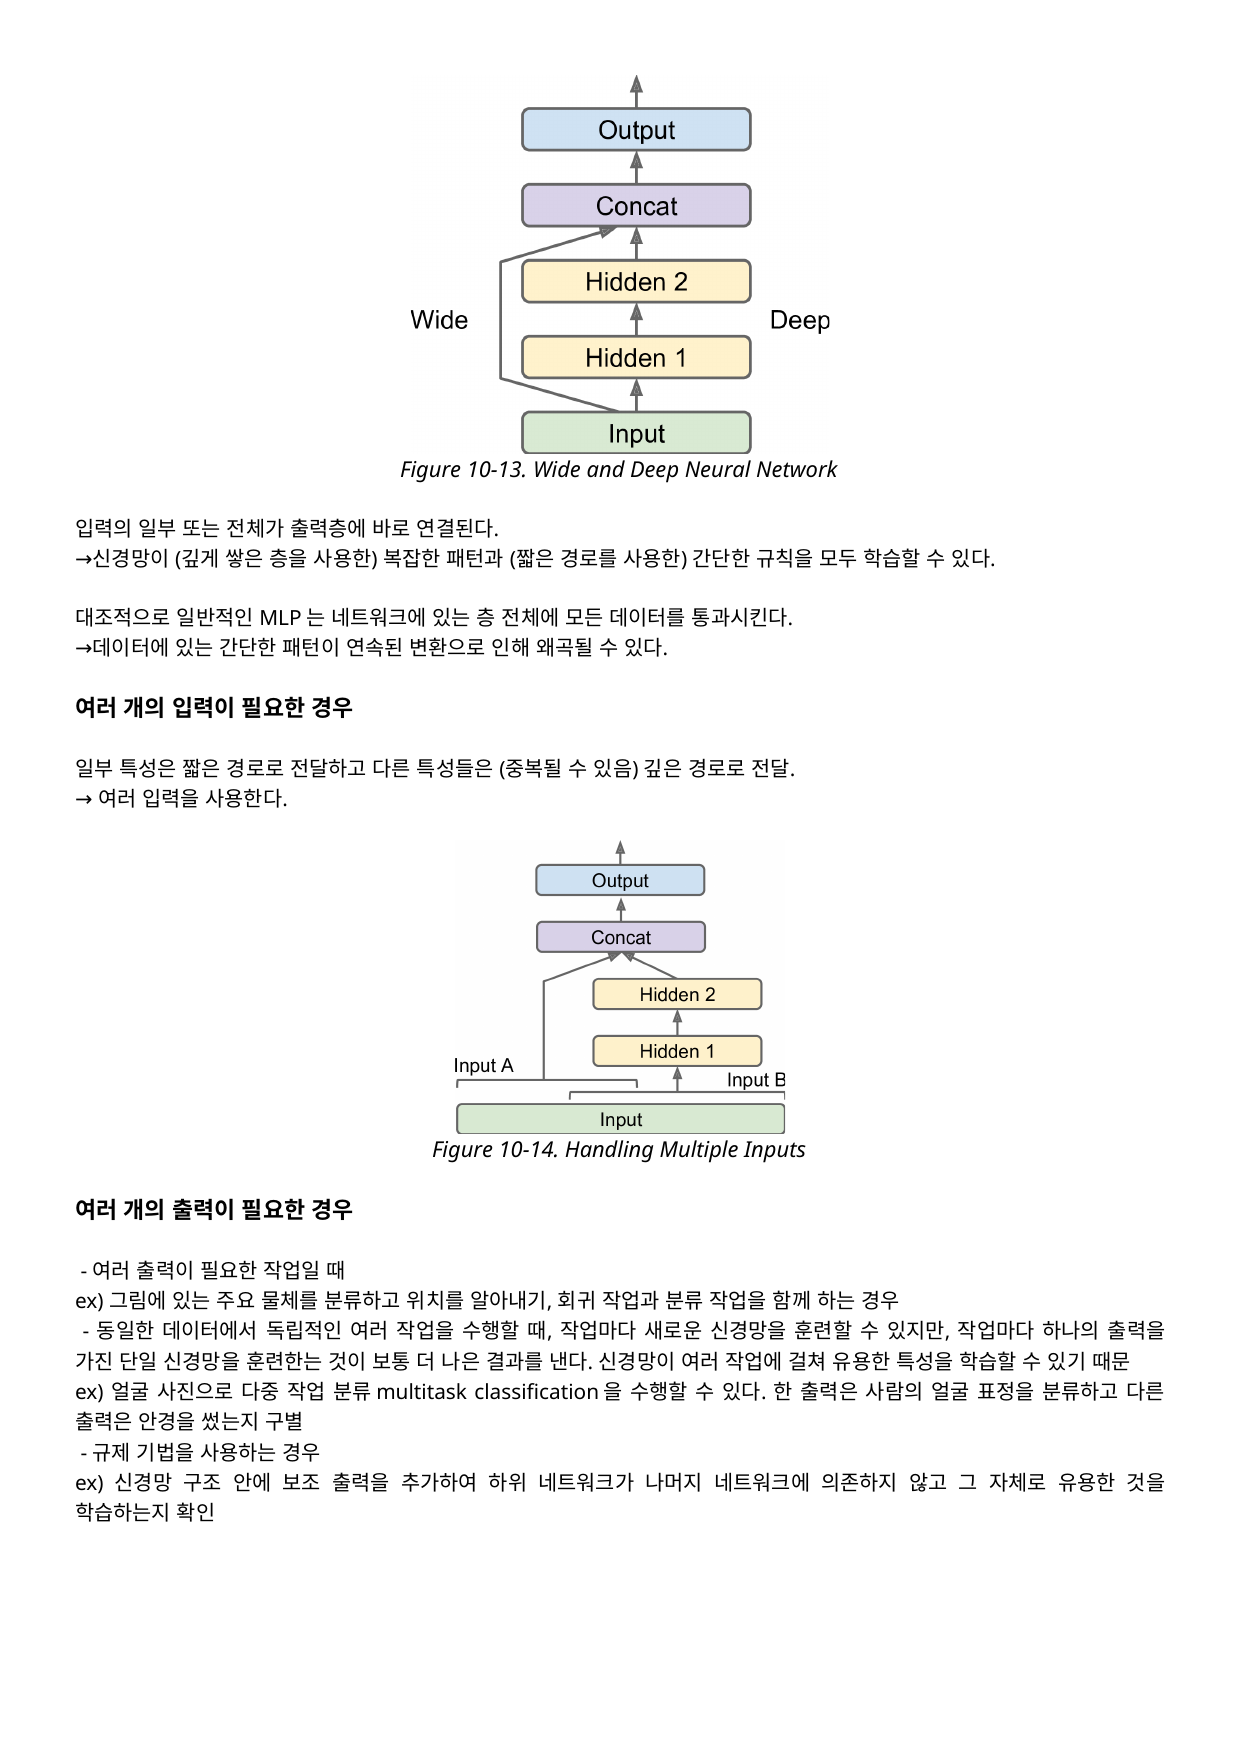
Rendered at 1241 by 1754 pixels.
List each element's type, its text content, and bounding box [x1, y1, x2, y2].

text 대조적으로 일반적인 MLP는 네트워크에 있는 층 전체에 모든 데이터를 통과시킨다. [75, 601, 1165, 631]
text 일부 특성은 짧은 경로로 전달하고 다른 특성들은 (중복될 수 있음) 깊은 경로로 전달. [75, 752, 1165, 782]
text ex) 얼굴 사진으로 다중 작업 분류multitask classification을 수행할 수 있다. 한 출력은 사람의 얼굴 표정을 분류하고 다른 출력은 안경을 썼는지 구별 [75, 1375, 1165, 1436]
text →데이터에 있는 간단한 패턴이 연속된 변환으로 인해 왜곡될 수 있다. [75, 631, 1165, 662]
text Figure 10-14. Handling Multiple Inputs [75, 1134, 1165, 1164]
text ex) 그림에 있는 주요 물체를 분류하고 위치를 알아내기, 회귀 작업과 분류 작업을 함께 하는 경우 [75, 1284, 1165, 1314]
text - 규제 기법을 사용하는 경우 [75, 1436, 1165, 1466]
text - 여러 출력이 필요한 작업일 때 [75, 1254, 1165, 1284]
text 여러 개의 입력이 필요한 경우 [75, 690, 1165, 723]
text 입력의 일부 또는 전체가 출력층에 바로 연결된다. [75, 512, 1165, 542]
text → 여러 입력을 사용한다. [75, 782, 1165, 812]
text →신경망이 (깊게 쌓은 층을 사용한) 복잡한 패턴과 (짧은 경로를 사용한) 간단한 규칙을 모두 학습할 수 있다. [75, 542, 1165, 573]
text Figure 10-13. Wide and Deep Neural Network [75, 454, 1165, 483]
text - 동일한 데이터에서 독립적인 여러 작업을 수행할 때, 작업마다 새로운 신경망을 훈련할 수 있지만, 작업마다 하나의 출력을 가진 단일 신경망을 훈련한는 것이 보통 더 나은 결과를 낸다. 신경망이 여러 작업에 걸쳐 유용한 특성을 학습할 수 있기 때문 [75, 1314, 1165, 1375]
text 여러 개의 출력이 필요한 경우 [75, 1192, 1165, 1226]
text ex) 신경망 구조 안에 보조 출력을 추가하여 하위 네트워크가 나머지 네트워크에 의존하지 않고 그 자체로 유용한 것을 학습하는지 확인 [75, 1466, 1165, 1527]
